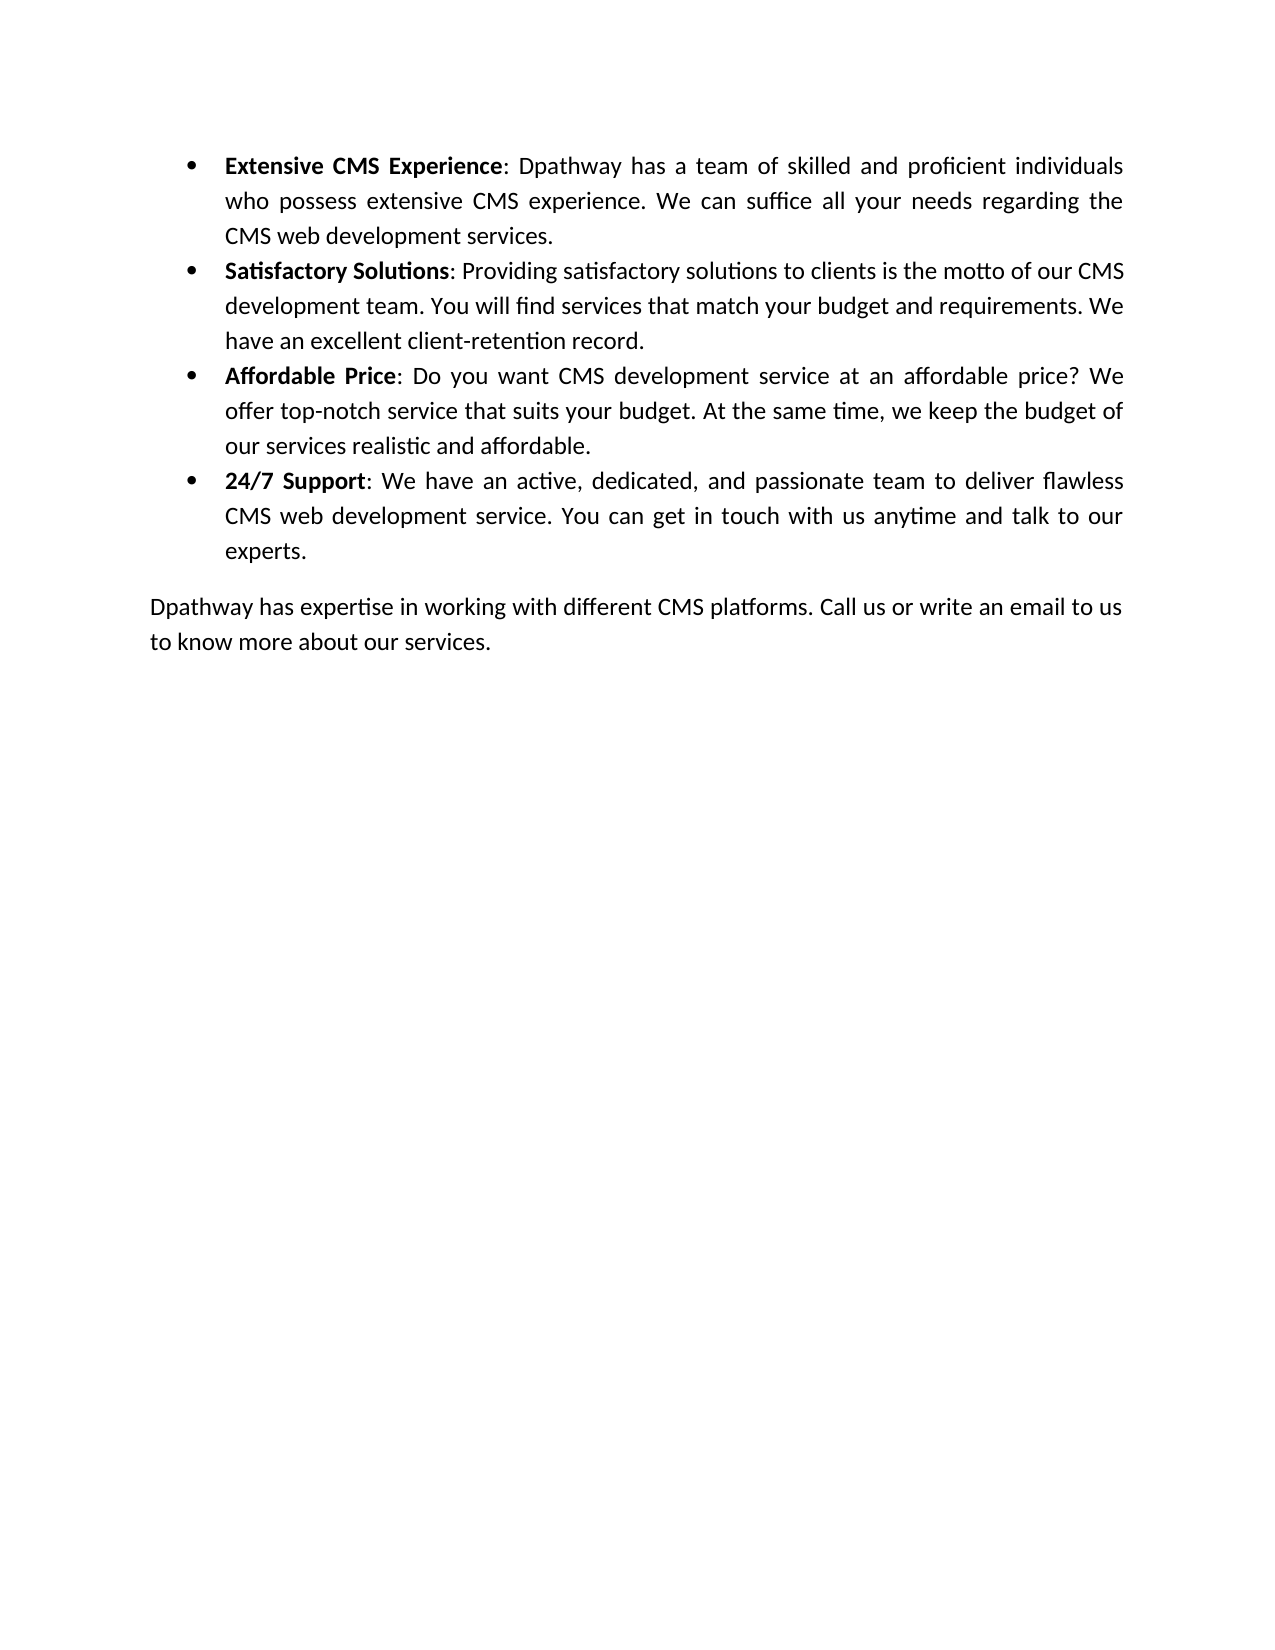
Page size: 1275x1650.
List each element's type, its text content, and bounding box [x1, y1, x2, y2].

list Satisfactory Solutions: Providing satisfactory solutions to clients is the motto of our CMS development team. You will find services that match your budget and requirements. We have an excellent client-retention record. [187, 255, 1125, 356]
text Dpathway has expertise in working with different CMS platforms. Call us or write an email to us to know more about our services. [150, 591, 1125, 656]
list Extensive CMS Experience: Dpathway has a team of skilled and proficient individuals who possess extensive CMS experience. We can suffice all your needs regarding the CMS web development services. [187, 150, 1125, 251]
list Affordable Price: Do you want CMS development service at an affordable price? We offer top-notch service that suits your budget. At the same time, we keep the budget of our services realistic and affordable. [187, 360, 1125, 461]
list 24/7 Support: We have an active, dedicated, and passionate team to deliver flawless CMS web development service. You can get in touch with us anytime and talk to our experts. [187, 465, 1125, 566]
